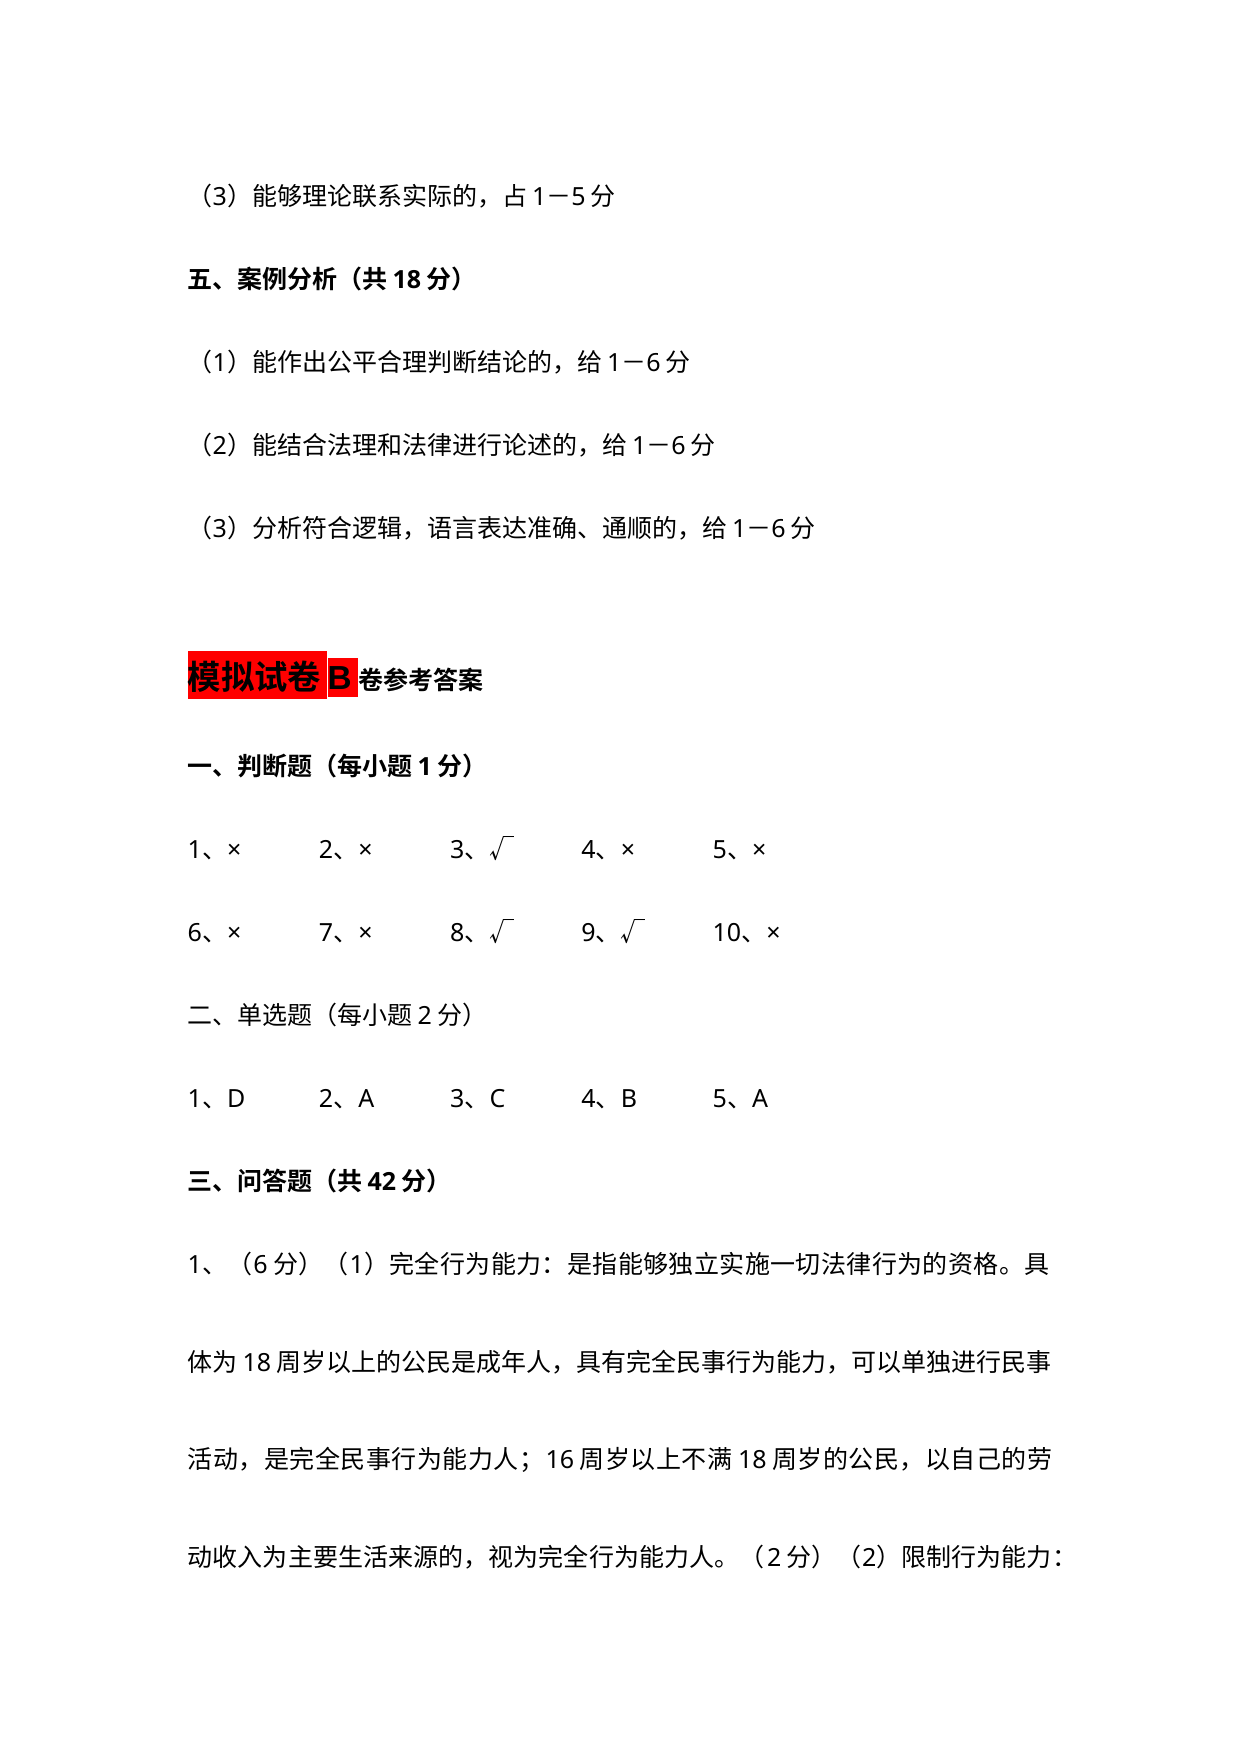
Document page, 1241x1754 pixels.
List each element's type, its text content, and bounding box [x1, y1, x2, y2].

text （3）能够理论联系实际的，占1－5分 [187, 162, 1053, 227]
text 五、案例分析（共18分） [187, 245, 1053, 310]
text 1、D 2、A 3、C 4、B 5、A [187, 1064, 1053, 1129]
text 6、× 7、× 8、√ 9、√ 10、× [187, 898, 1053, 963]
text 三、问答题（共42分） [187, 1147, 1053, 1212]
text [187, 1230, 1053, 1588]
text 二、单选题（每小题2分） [187, 981, 1053, 1046]
text （1）能作出公平合理判断结论的，给1－6分 [187, 328, 1053, 393]
text 模拟试卷B卷参考答案 [187, 643, 1053, 708]
text 一、判断题（每小题1分） [187, 732, 1053, 797]
text （3）分析符合逻辑，语言表达准确、通顺的，给1－6分 [187, 494, 1053, 559]
text 1、× 2、× 3、√ 4、× 5、× [187, 815, 1053, 880]
text （2）能结合法理和法律进行论述的，给1－6分 [187, 411, 1053, 476]
